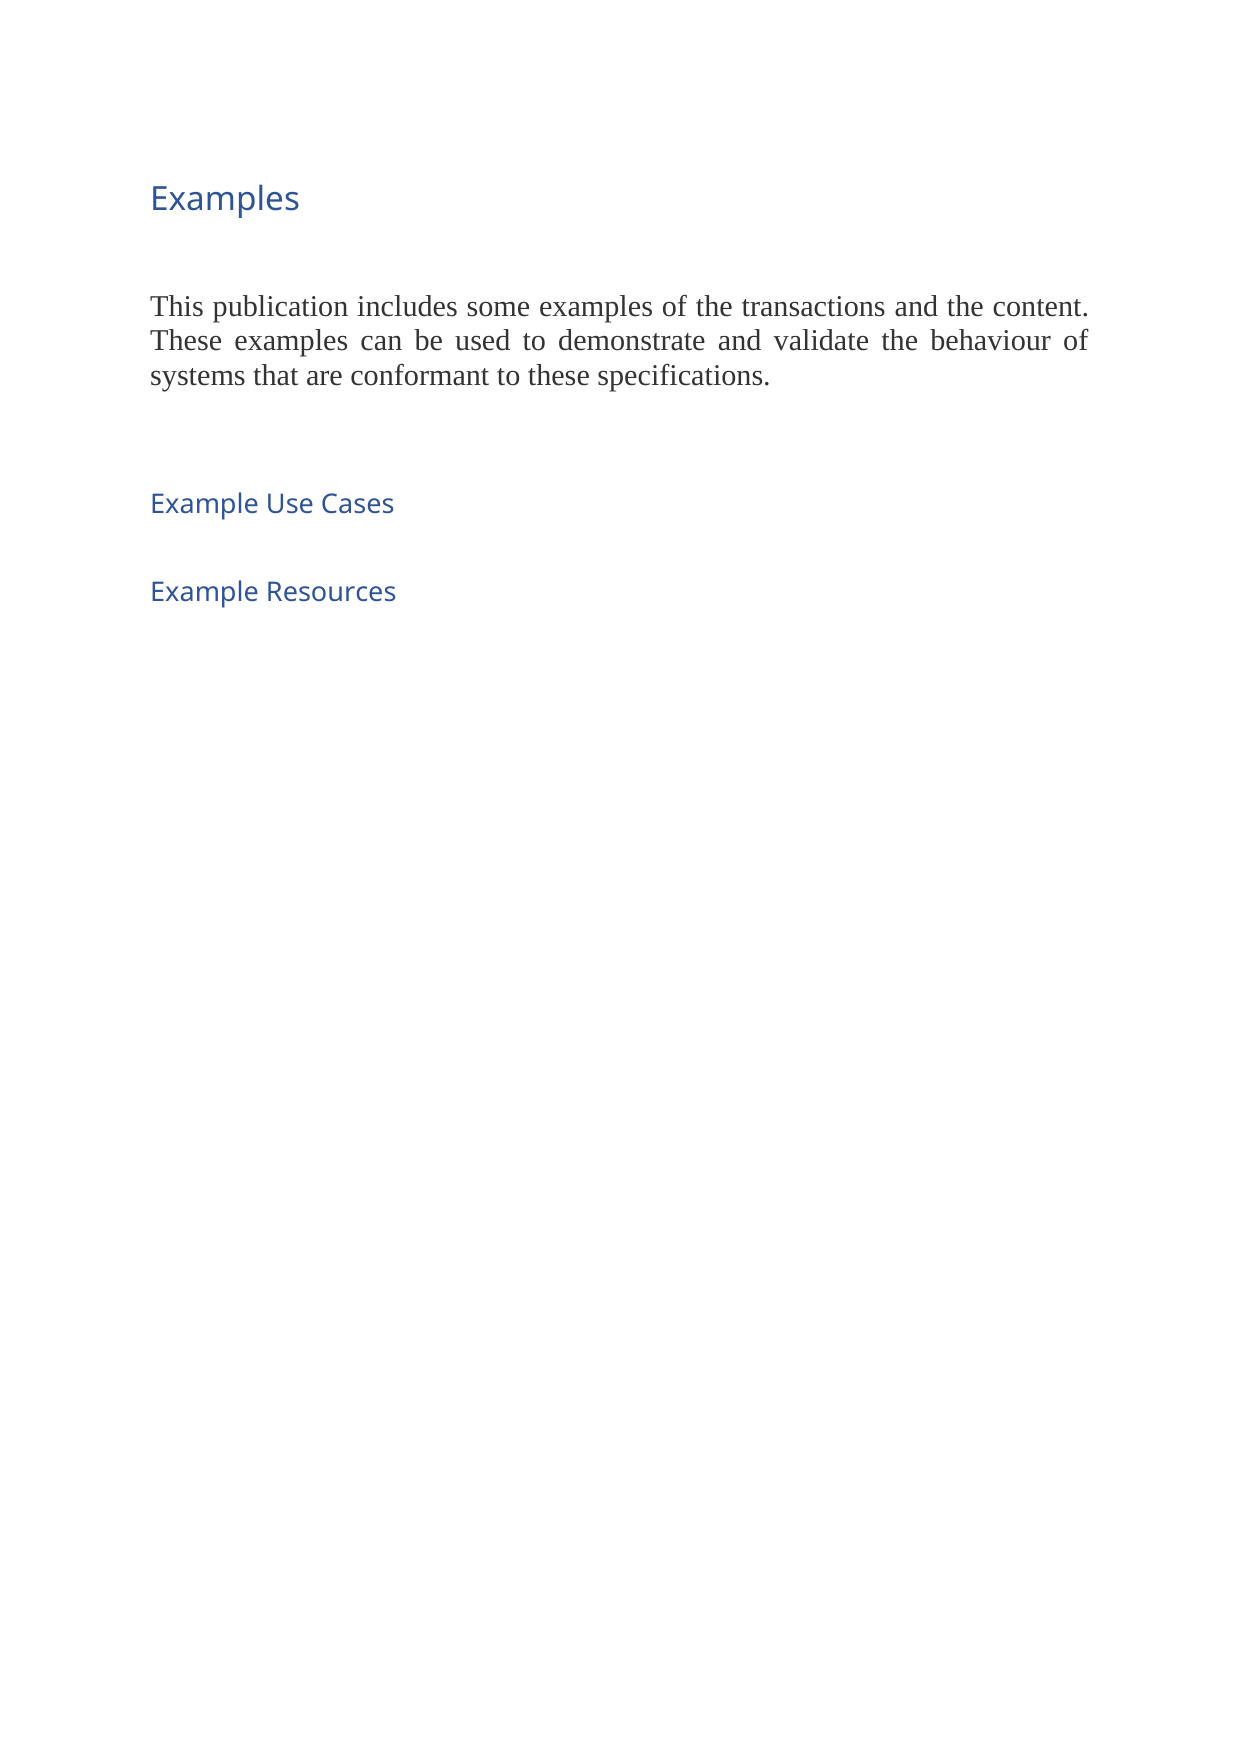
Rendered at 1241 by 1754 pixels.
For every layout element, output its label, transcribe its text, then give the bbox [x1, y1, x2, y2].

text This publication includes some examples of the transactions and the content. These examples can be used to demonstrate and validate the behaviour of systems that are conformant to these specifications. [150, 288, 1090, 392]
subtitle Example Resources [150, 573, 1090, 610]
subtitle Example Use Cases [150, 485, 1090, 522]
subtitle Examples [150, 175, 1090, 220]
